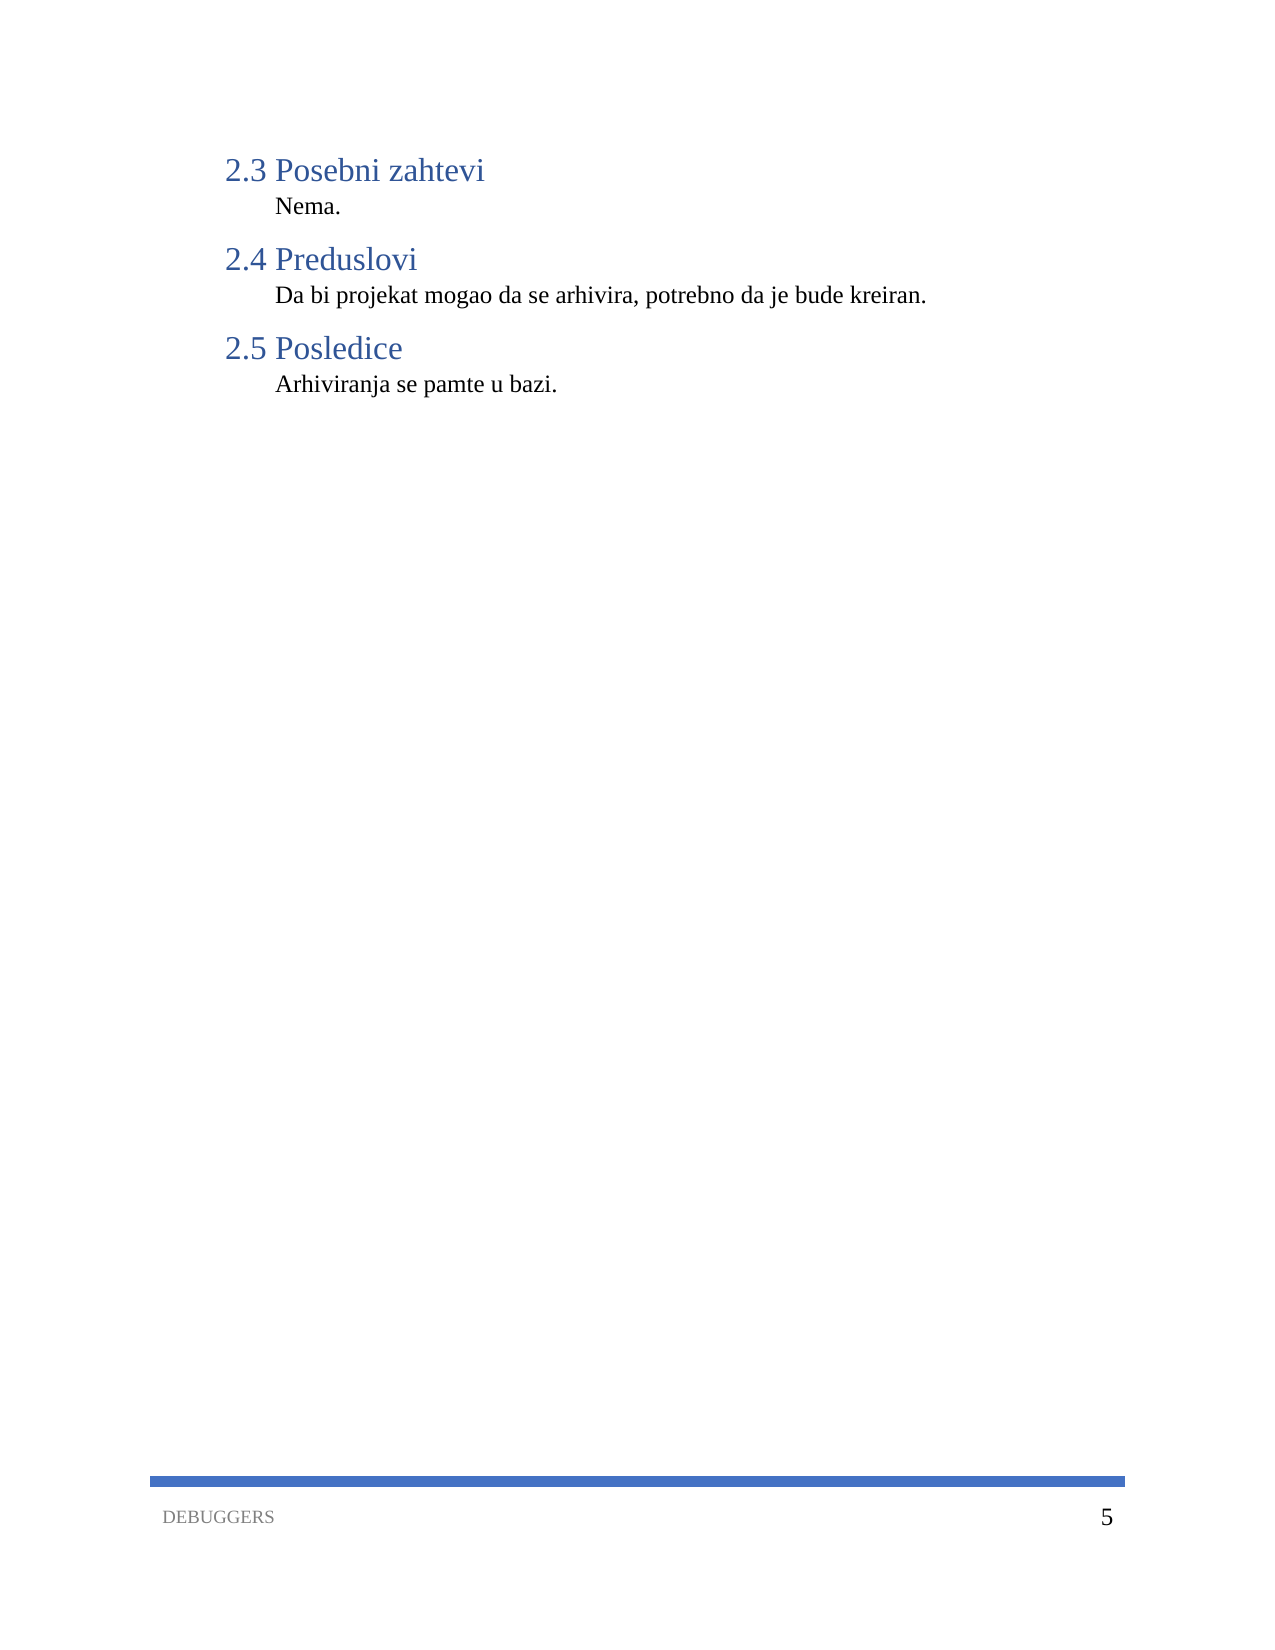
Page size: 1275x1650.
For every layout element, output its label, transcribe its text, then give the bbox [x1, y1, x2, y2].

subtitle Posledice [225, 328, 1125, 366]
text Da bi projekat mogao da se arhivira, potrebno da je bude kreiran. [275, 280, 1125, 309]
subtitle Preduslovi [225, 239, 1125, 277]
text Nema. [275, 191, 1125, 220]
list Arhiviranja se pamte u bazi. [275, 369, 1125, 398]
subtitle Posebni zahtevi [225, 150, 1125, 188]
